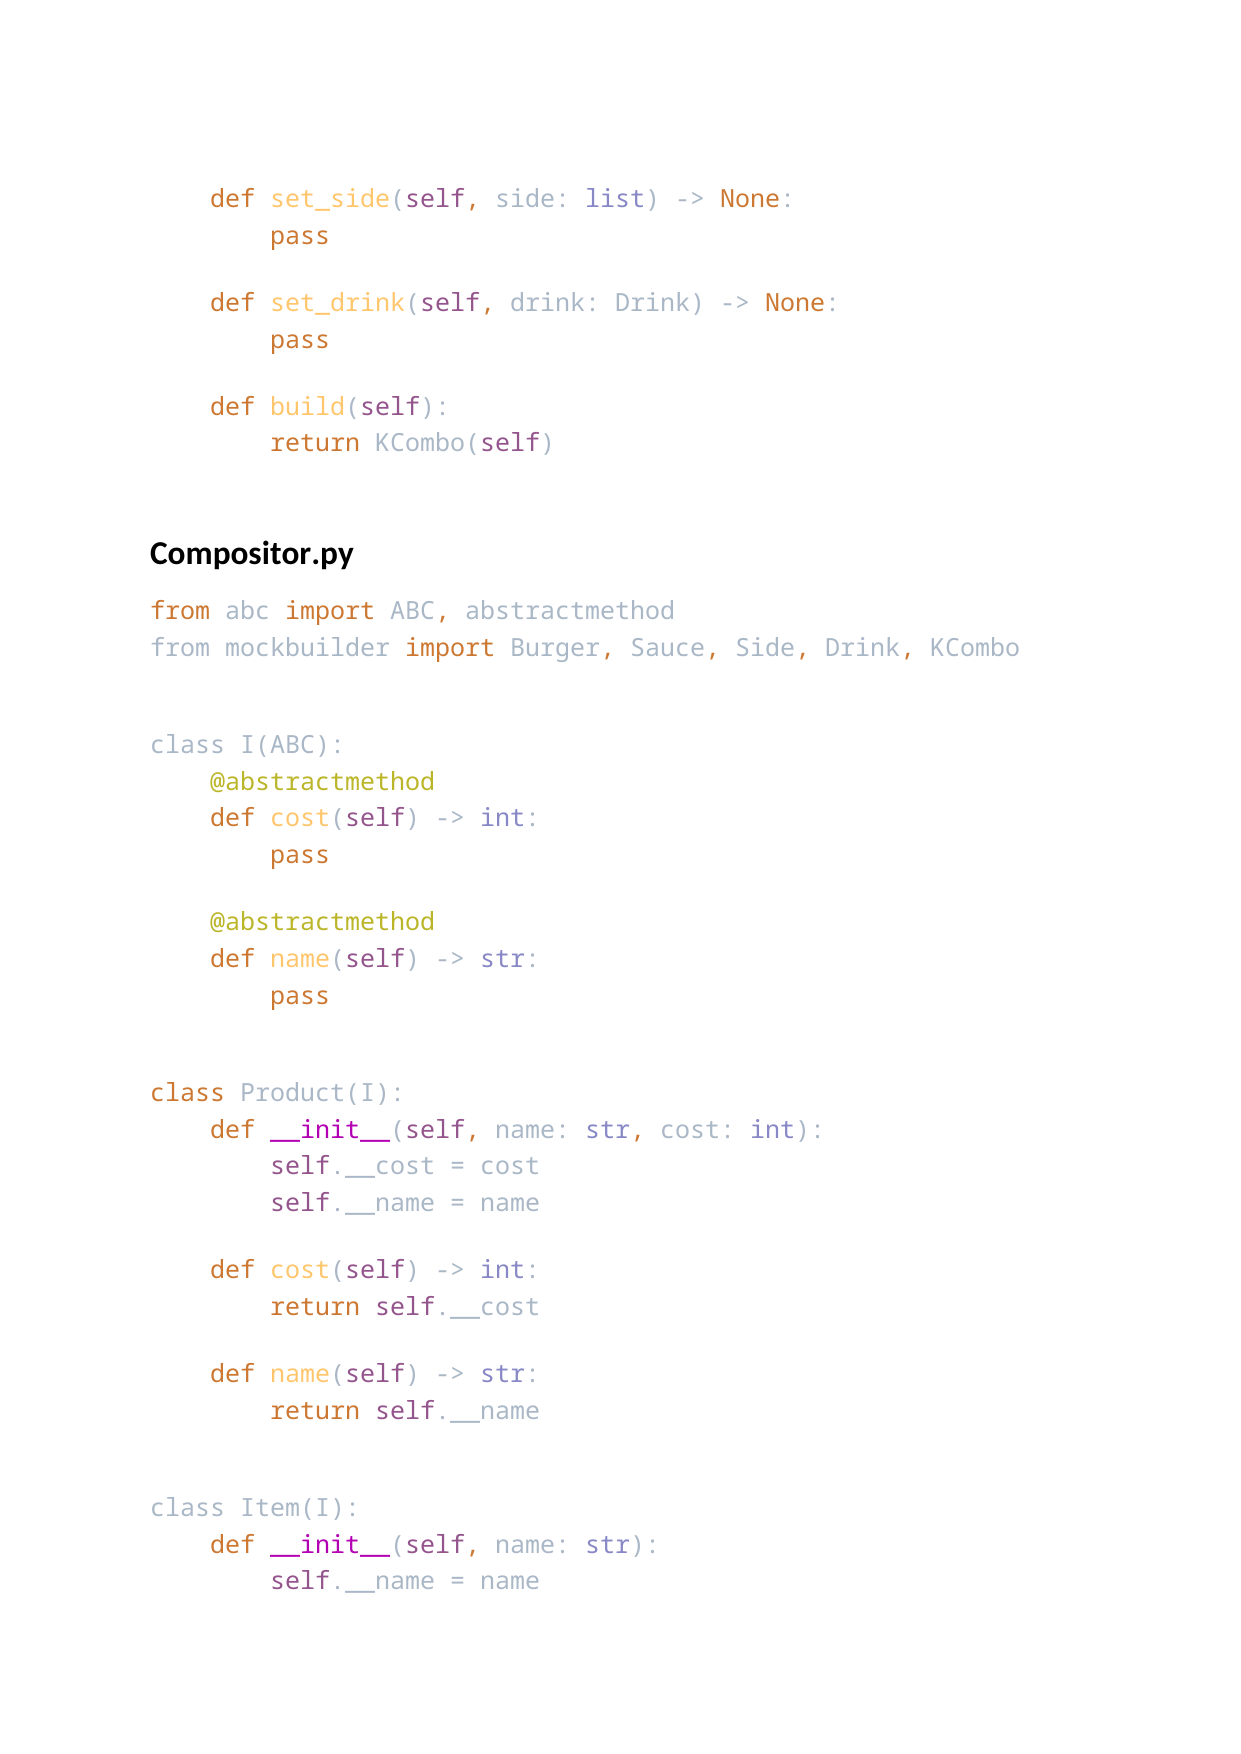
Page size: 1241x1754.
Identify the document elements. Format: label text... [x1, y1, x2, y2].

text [150, 150, 1090, 459]
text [150, 592, 1090, 1597]
text Compositor.py [150, 532, 1090, 573]
